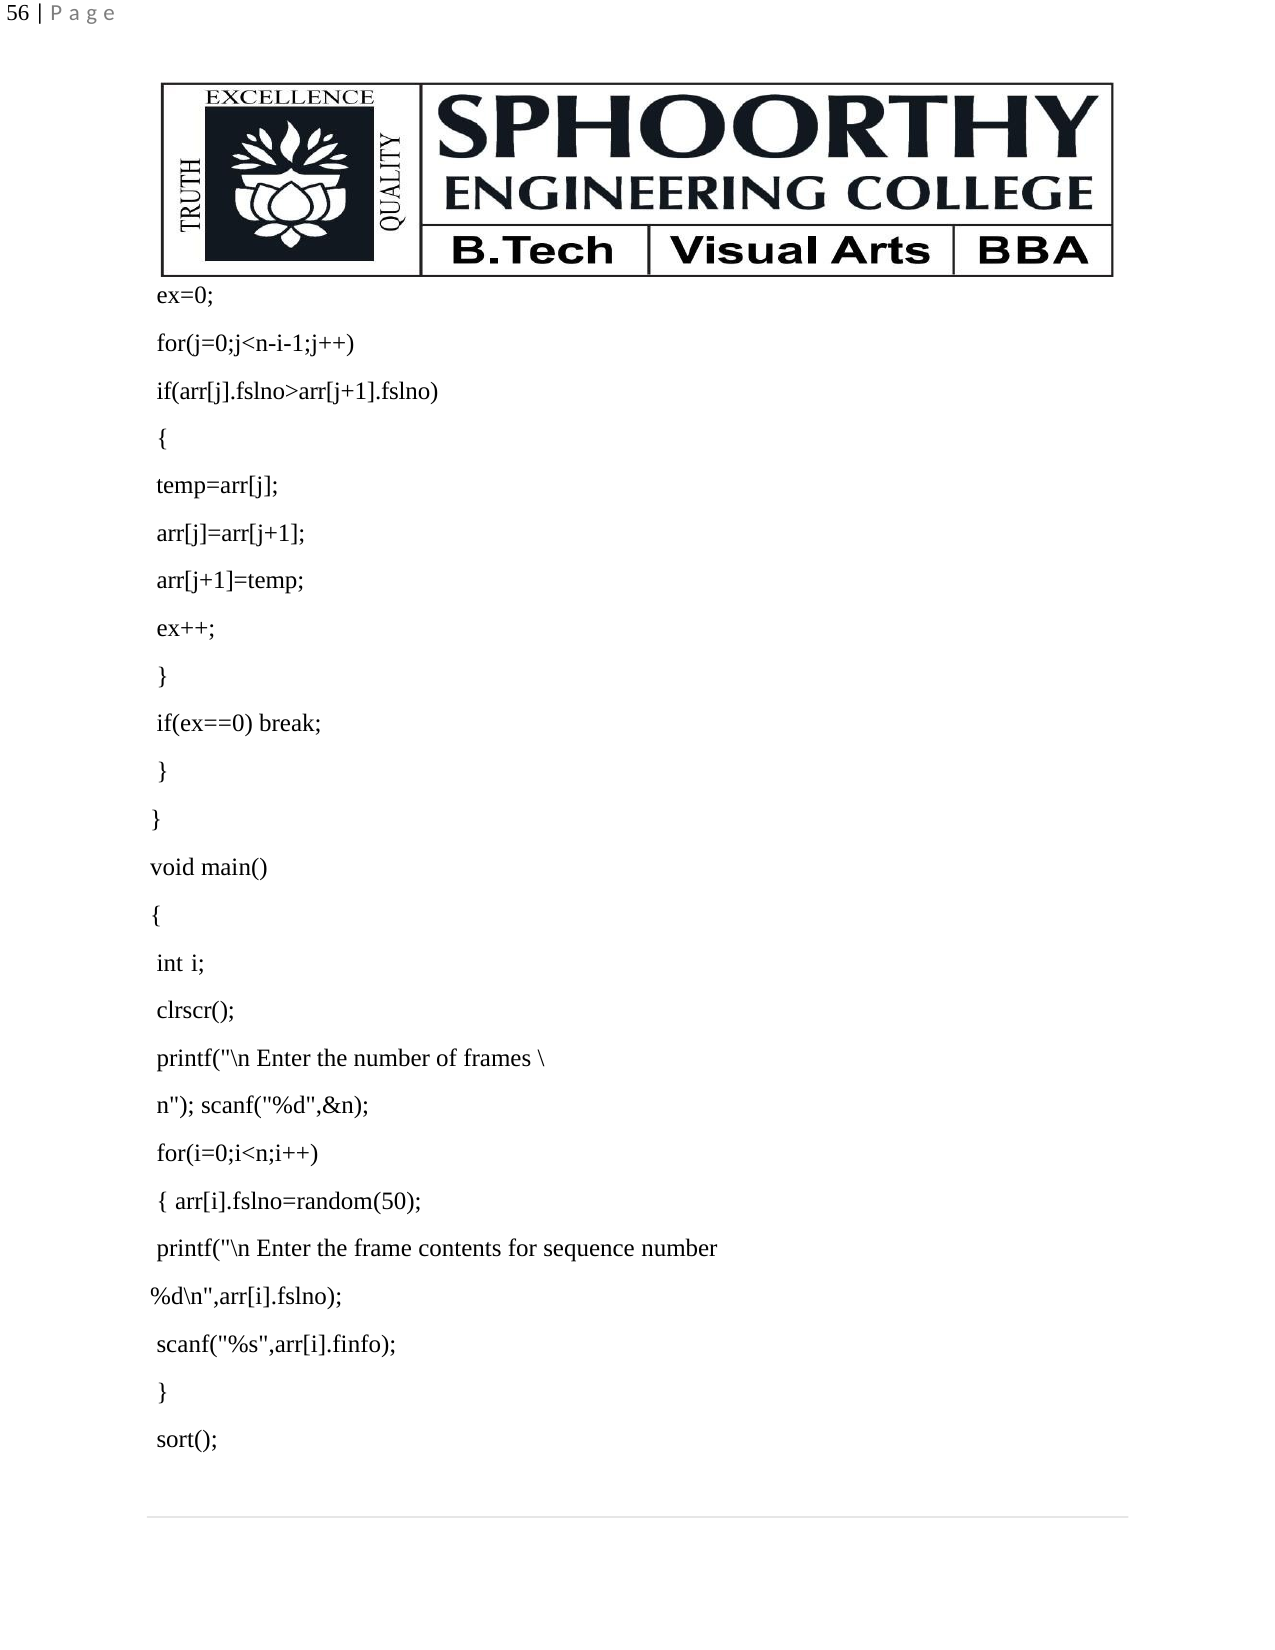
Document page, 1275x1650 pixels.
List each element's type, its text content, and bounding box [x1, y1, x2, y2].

text %d\n",arr[i].fslno); [150, 1281, 1223, 1310]
text void main() [150, 852, 1223, 881]
text for(i=0;i<n;i++) [156, 1138, 1223, 1167]
text temp=arr[j]; arr[j]=arr[j+1]; arr[j+1]=temp; ex++; [156, 470, 307, 641]
text { arr[i].fslno=random(50); [156, 1186, 1223, 1214]
text printf("\n Enter the number of frames \n"); scanf("%d",&n); [156, 1043, 581, 1119]
text { [156, 423, 1223, 452]
text ex=0; [156, 281, 1223, 309]
text printf("\n Enter the frame contents for sequence number [156, 1233, 1223, 1262]
text scanf("%s",arr[i].finfo); [156, 1329, 1223, 1357]
text } [156, 756, 1223, 785]
picture [160, 82, 1114, 277]
text } [156, 661, 1223, 689]
text if(ex==0) break; [156, 708, 1223, 737]
text { [150, 900, 1223, 929]
text } [156, 1377, 1223, 1406]
text sort(); [156, 1424, 1223, 1453]
text for(j=0;j<n-i-1;j++) if(arr[j].fslno>arr[j+1].fslno) [156, 328, 496, 404]
text int i; clrscr(); [156, 948, 237, 1023]
text } [150, 804, 1223, 833]
